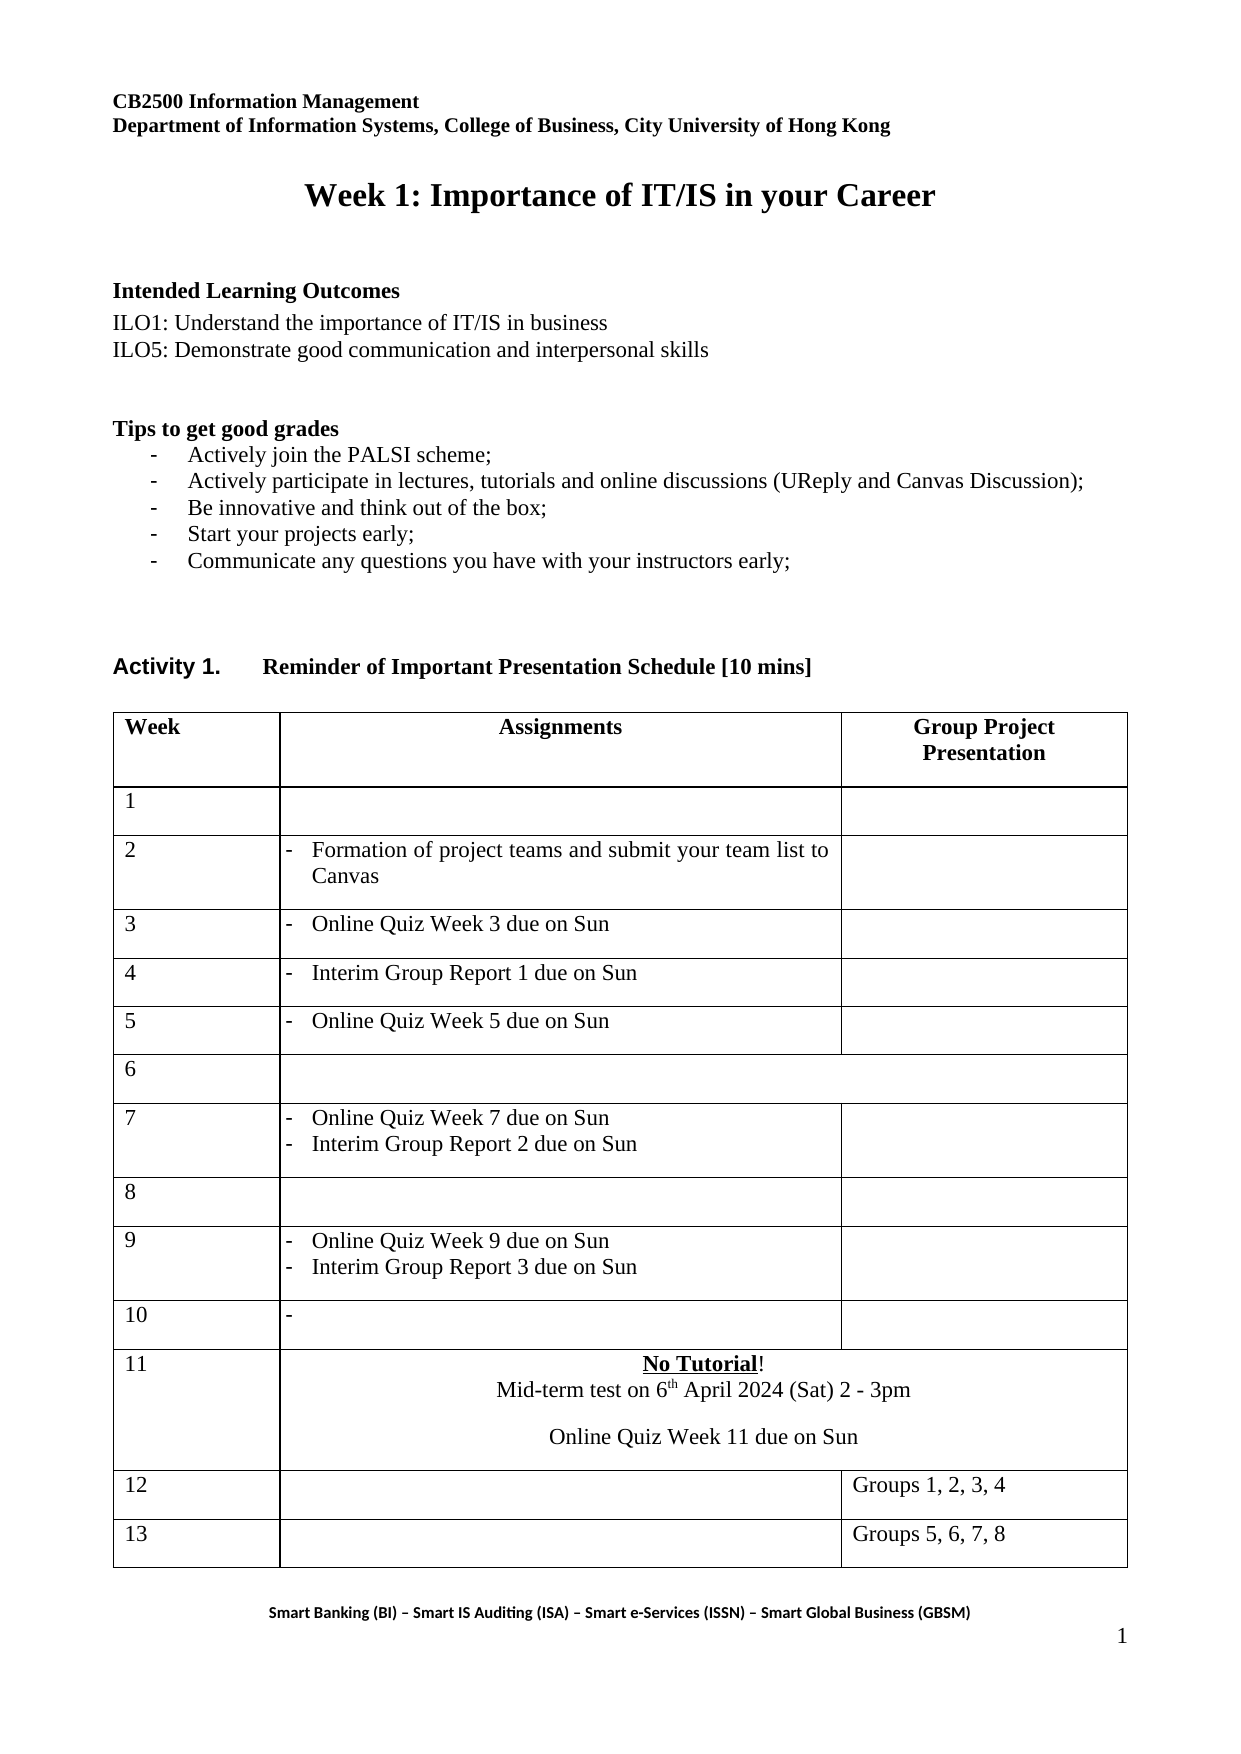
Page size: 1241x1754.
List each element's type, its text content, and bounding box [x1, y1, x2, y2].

table_cell 3 [114, 910, 279, 958]
table_cell [842, 1227, 1127, 1300]
subtitle Intended Learning Outcomes [112, 277, 1128, 303]
table_cell Online Quiz Week 7 due on Sun Interim Group Report 2 due on Sun [281, 1104, 841, 1177]
table_cell Online Quiz Week 9 due on Sun Interim Group Report 3 due on Sun [281, 1227, 841, 1300]
table_cell Online Quiz Week 3 due on Sun [281, 910, 841, 958]
table_cell 7 [114, 1104, 279, 1177]
table_header Assignments [281, 713, 841, 786]
table_cell [281, 1301, 841, 1348]
list Be innovative and think out of the box; [150, 494, 1128, 520]
table_cell 11 [114, 1350, 279, 1470]
list Actively participate in lectures, tutorials and online discussions (UReply and Canvas Discussion); [150, 467, 1128, 494]
text ILO1: Understand the importance of IT/IS in business [112, 309, 1128, 336]
table_cell [842, 1007, 1127, 1054]
table_cell [842, 1178, 1127, 1226]
table_cell 12 [114, 1471, 279, 1518]
table_cell [281, 1178, 841, 1226]
list Communicate any questions you have with your instructors early; [150, 547, 1128, 573]
table_cell 8 [114, 1178, 279, 1226]
table_cell 13 [114, 1520, 279, 1567]
list Actively join the PALSI scheme; [150, 441, 1128, 467]
table_cell [281, 1055, 1127, 1102]
subtitle Tips to get good grades [112, 415, 1128, 441]
table_cell Interim Group Report 1 due on Sun [281, 959, 841, 1006]
subtitle Week 1: Importance of IT/IS in your Career [112, 175, 1128, 213]
table_cell [842, 1104, 1127, 1177]
list Start your projects early; [150, 520, 1128, 547]
table_cell [842, 788, 1127, 834]
table_cell Groups 1, 2, 3, 4 [842, 1471, 1127, 1518]
table_cell [842, 959, 1127, 1006]
table_cell 1 [114, 788, 279, 834]
table_cell 2 [114, 836, 279, 909]
table_cell [842, 836, 1127, 909]
subtitle Reminder of Important Presentation Schedule [10 mins] [112, 653, 1128, 679]
table_cell Online Quiz Week 5 due on Sun [281, 1007, 841, 1054]
table_cell [281, 1471, 841, 1518]
text ILO5: Demonstrate good communication and interpersonal skills [112, 336, 1128, 362]
table_cell 5 [114, 1007, 279, 1054]
table_cell 10 [114, 1301, 279, 1348]
table_cell [281, 788, 841, 834]
table_header Group Project Presentation [842, 713, 1127, 786]
table_cell 4 [114, 959, 279, 1006]
table_cell [281, 1520, 841, 1567]
table_cell No Tutorial! Mid-term test on 6th April 2024 (Sat) 2 - 3pm Online Quiz Week 11 due on Sun [281, 1350, 1127, 1470]
table_cell 6 [114, 1055, 279, 1102]
table_cell Formation of project teams and submit your team list to Canvas [281, 836, 841, 909]
table_cell [842, 1301, 1127, 1348]
table_header Week [114, 713, 279, 786]
table_cell Groups 5, 6, 7, 8 [842, 1520, 1127, 1567]
table_cell [842, 910, 1127, 958]
table_cell 9 [114, 1227, 279, 1300]
